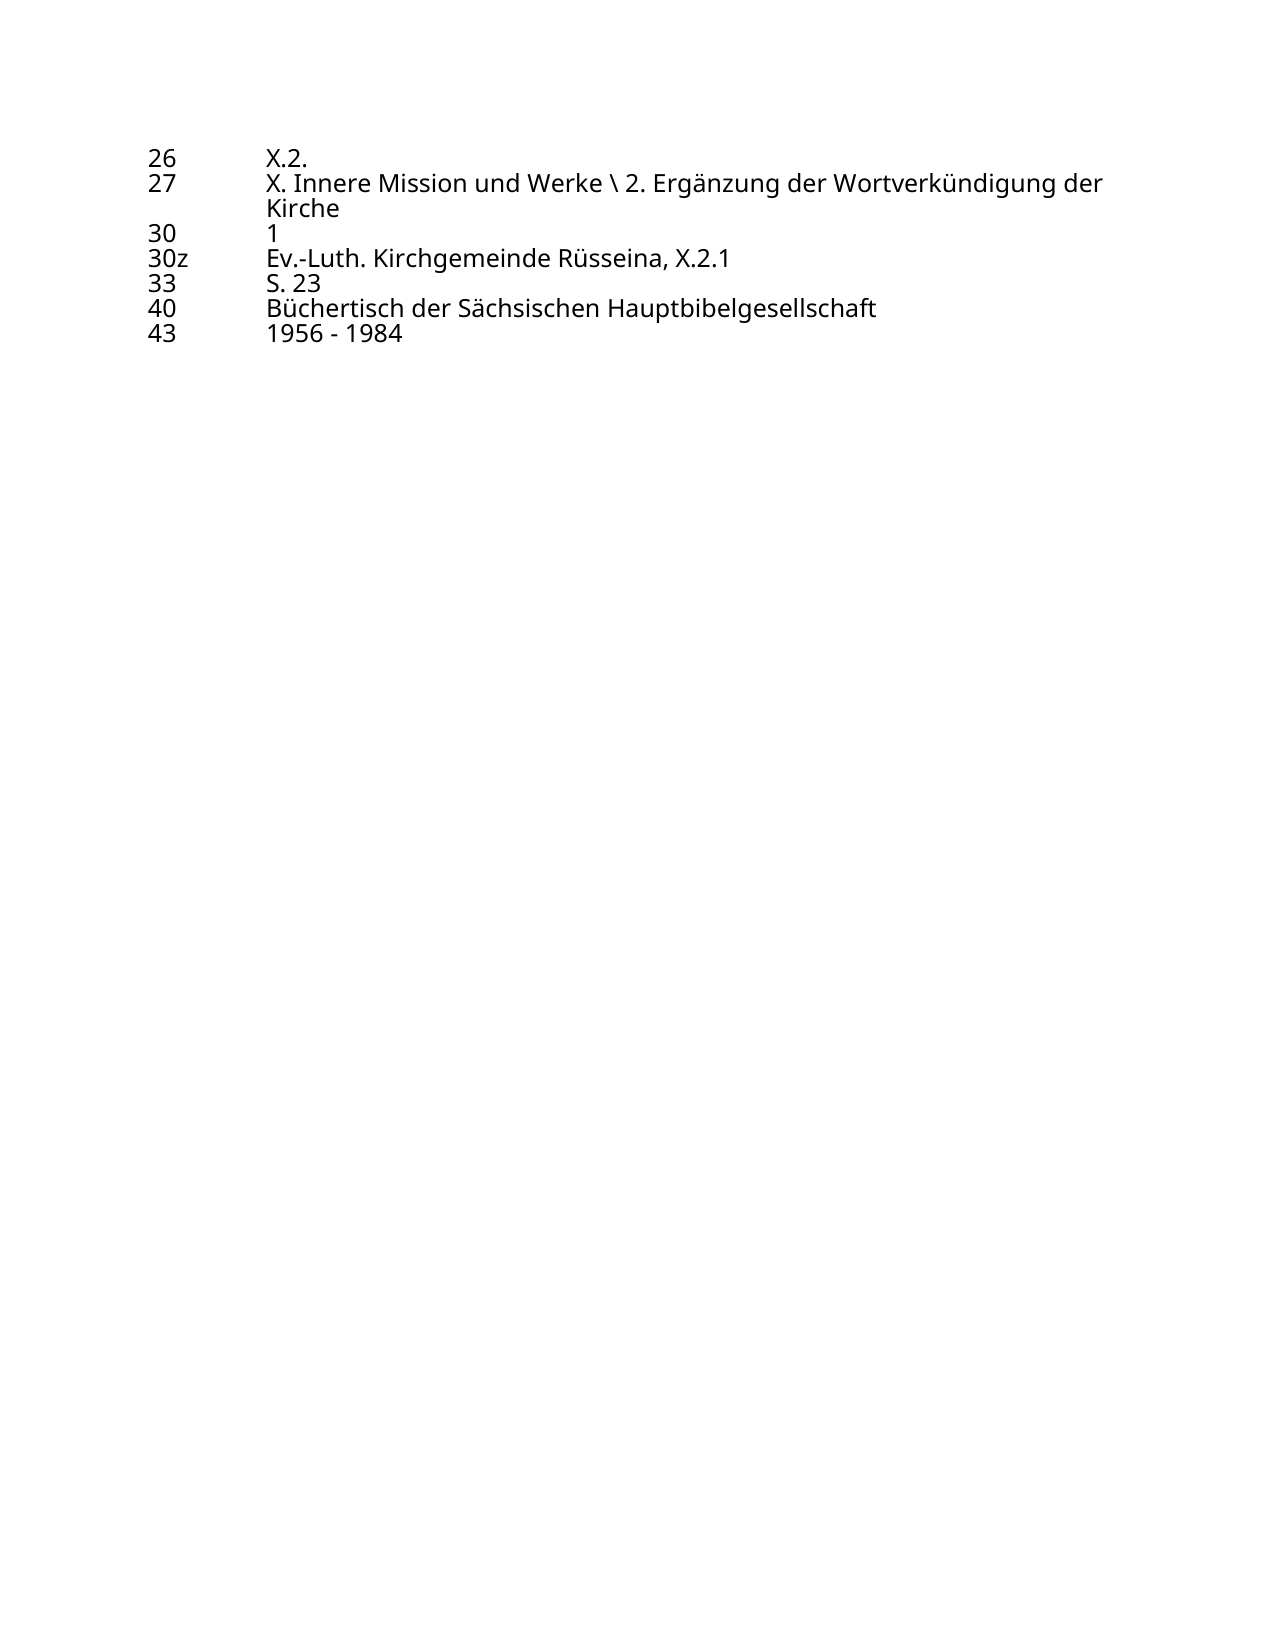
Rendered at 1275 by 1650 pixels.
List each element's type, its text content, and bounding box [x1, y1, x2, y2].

text 26 X.2. [148, 148, 1127, 173]
text 43 1956 - 1984 [148, 323, 1127, 348]
text 27 X. Innere Mission und Werke \ 2. Ergänzung der Wortverkündigung der Kirche [148, 173, 1127, 223]
text 30 1 [148, 223, 1127, 248]
text 40 s[Büchertisch der k[o[Sächsisch]oen Hauptbibelgesellschaft]k]s [148, 298, 1127, 323]
text 30z Ev.-Luth. Kirchgemeinde Rüsseina, X.2.1 [148, 248, 1127, 273]
text 33 S. 23 [148, 273, 1127, 298]
